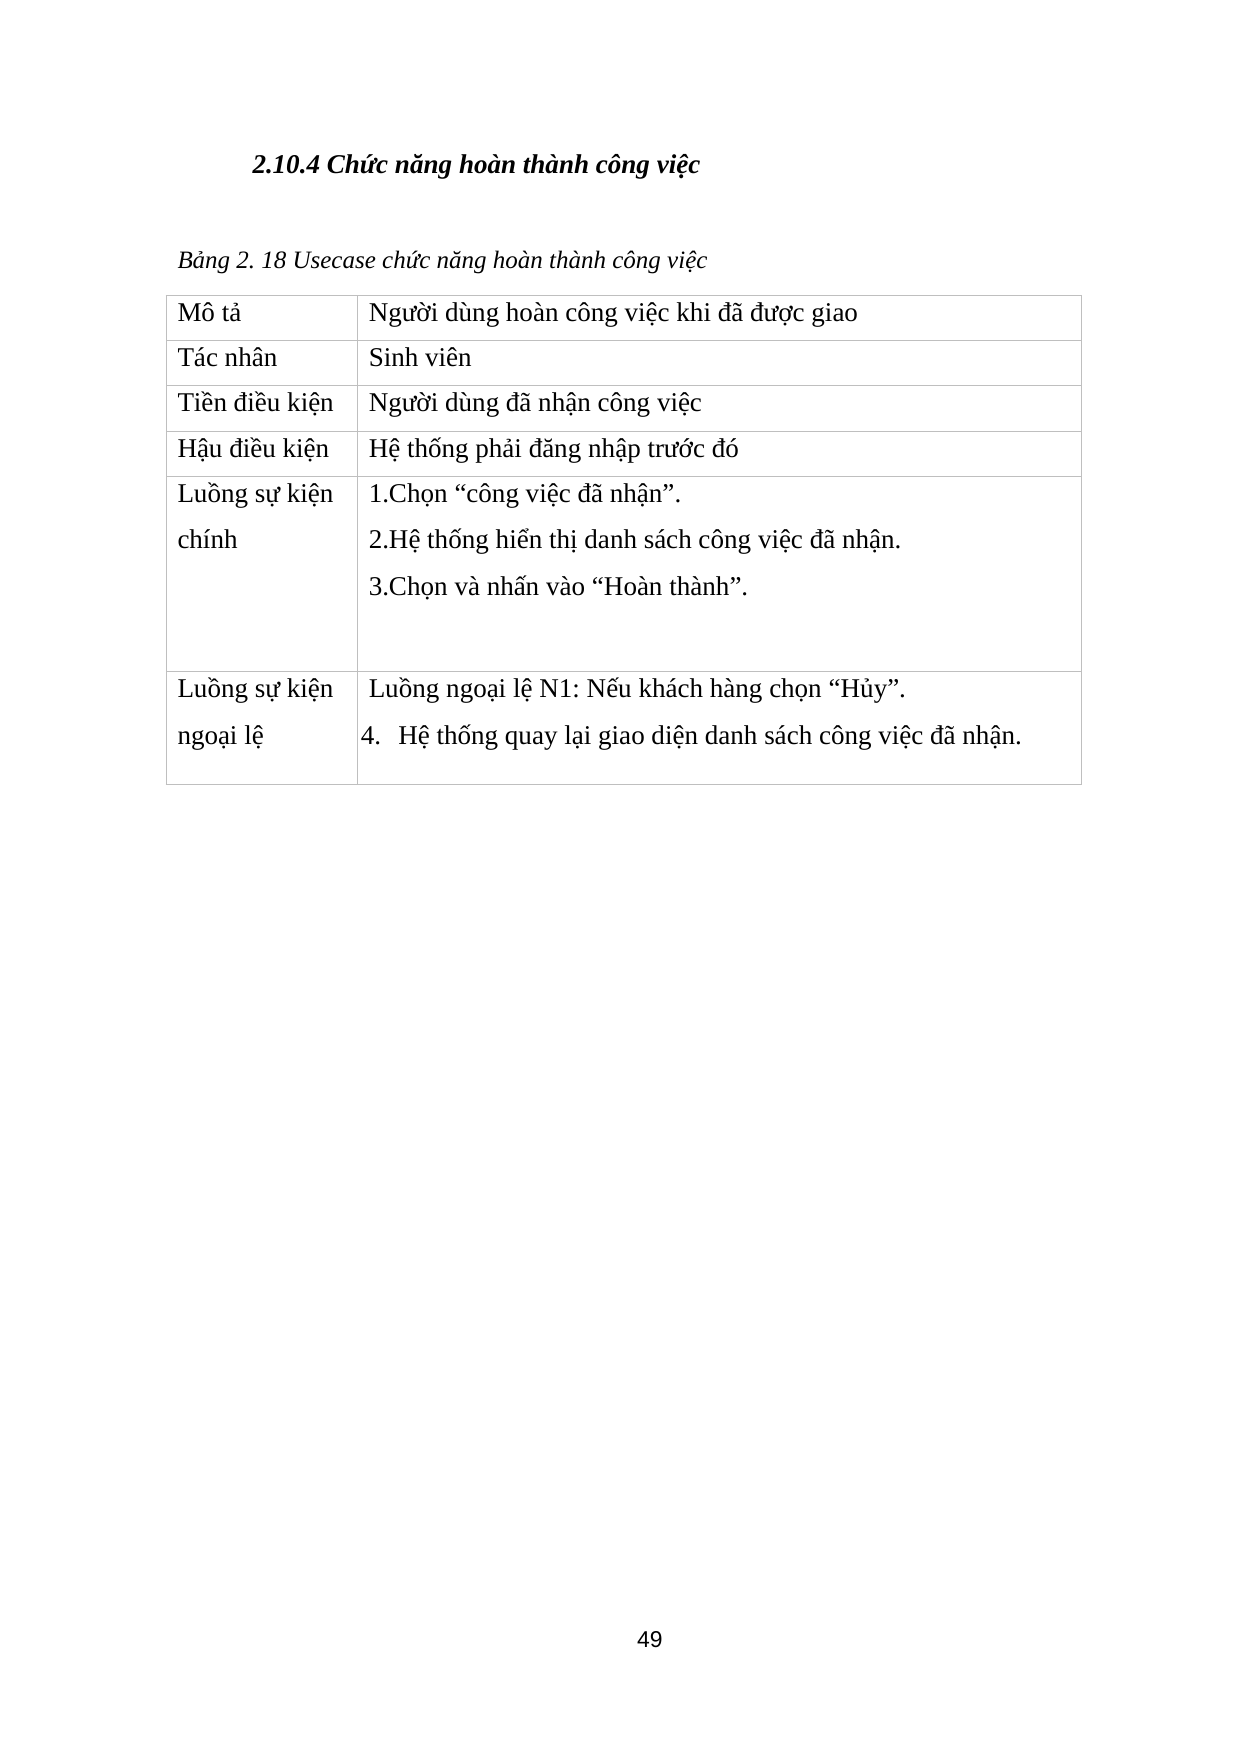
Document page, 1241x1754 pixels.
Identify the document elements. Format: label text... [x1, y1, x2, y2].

table_cell Hệ thống phải đăng nhập trước đó [358, 432, 1081, 476]
table_cell Tiền điều kiện [167, 386, 357, 431]
table_cell Luồng ngoại lệ N1: Nếu khách hàng chọn “Hủy”. Hệ thống quay lại giao diện danh sách công việc đã nhận. [358, 672, 1081, 784]
table_cell Sinh viên [358, 341, 1081, 385]
table_cell Hậu điều kiện [167, 432, 357, 476]
table_cell Luồng sự kiện chính [167, 477, 357, 671]
table_header Mô tả [167, 296, 357, 340]
table_cell 1.Chọn “công việc đã nhận”. 2.Hệ thống hiển thị danh sách công việc đã nhận. 3.Chọn và nhấn vào “Hoàn thành”. [358, 477, 1081, 671]
table_cell Người dùng đã nhận công việc [358, 386, 1081, 431]
subtitle 2.10.4 Chức năng hoàn thành công việc [177, 148, 1122, 179]
table_cell Tác nhân [167, 341, 357, 385]
table_header Người dùng hoàn công việc khi đã được giao [358, 296, 1081, 340]
table_cell Luồng sự kiện ngoại lệ [167, 672, 357, 784]
